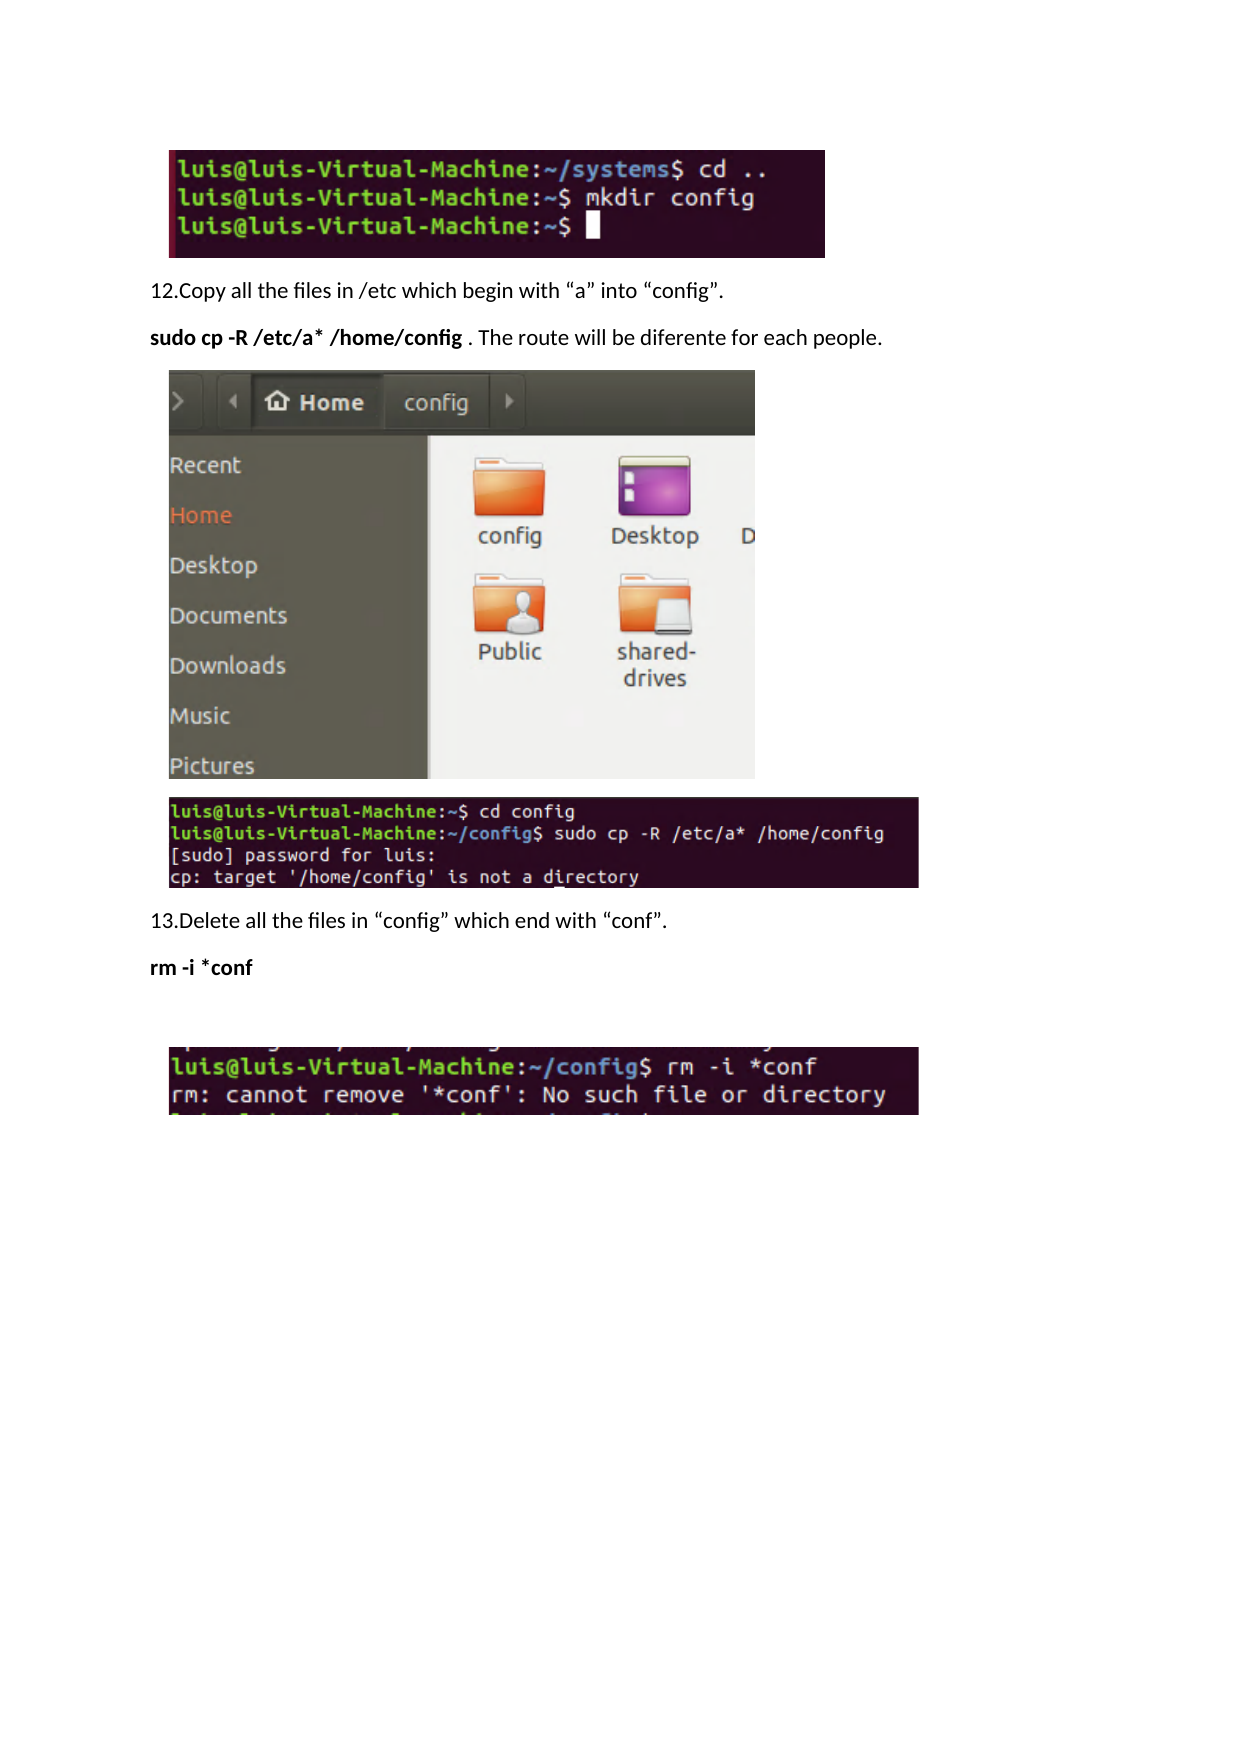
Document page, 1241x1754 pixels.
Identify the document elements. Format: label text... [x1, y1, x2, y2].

text 12.Copy all the files in /etc which begin with “a” into “config”. [150, 277, 1090, 305]
text rm -i *conf [150, 953, 1090, 981]
text 13.Delete all the files in “config” which end with “conf”. [150, 907, 1090, 934]
text sudo cp -R /etc/a* /home/config . The route will be diferente for each people. [150, 323, 1090, 352]
